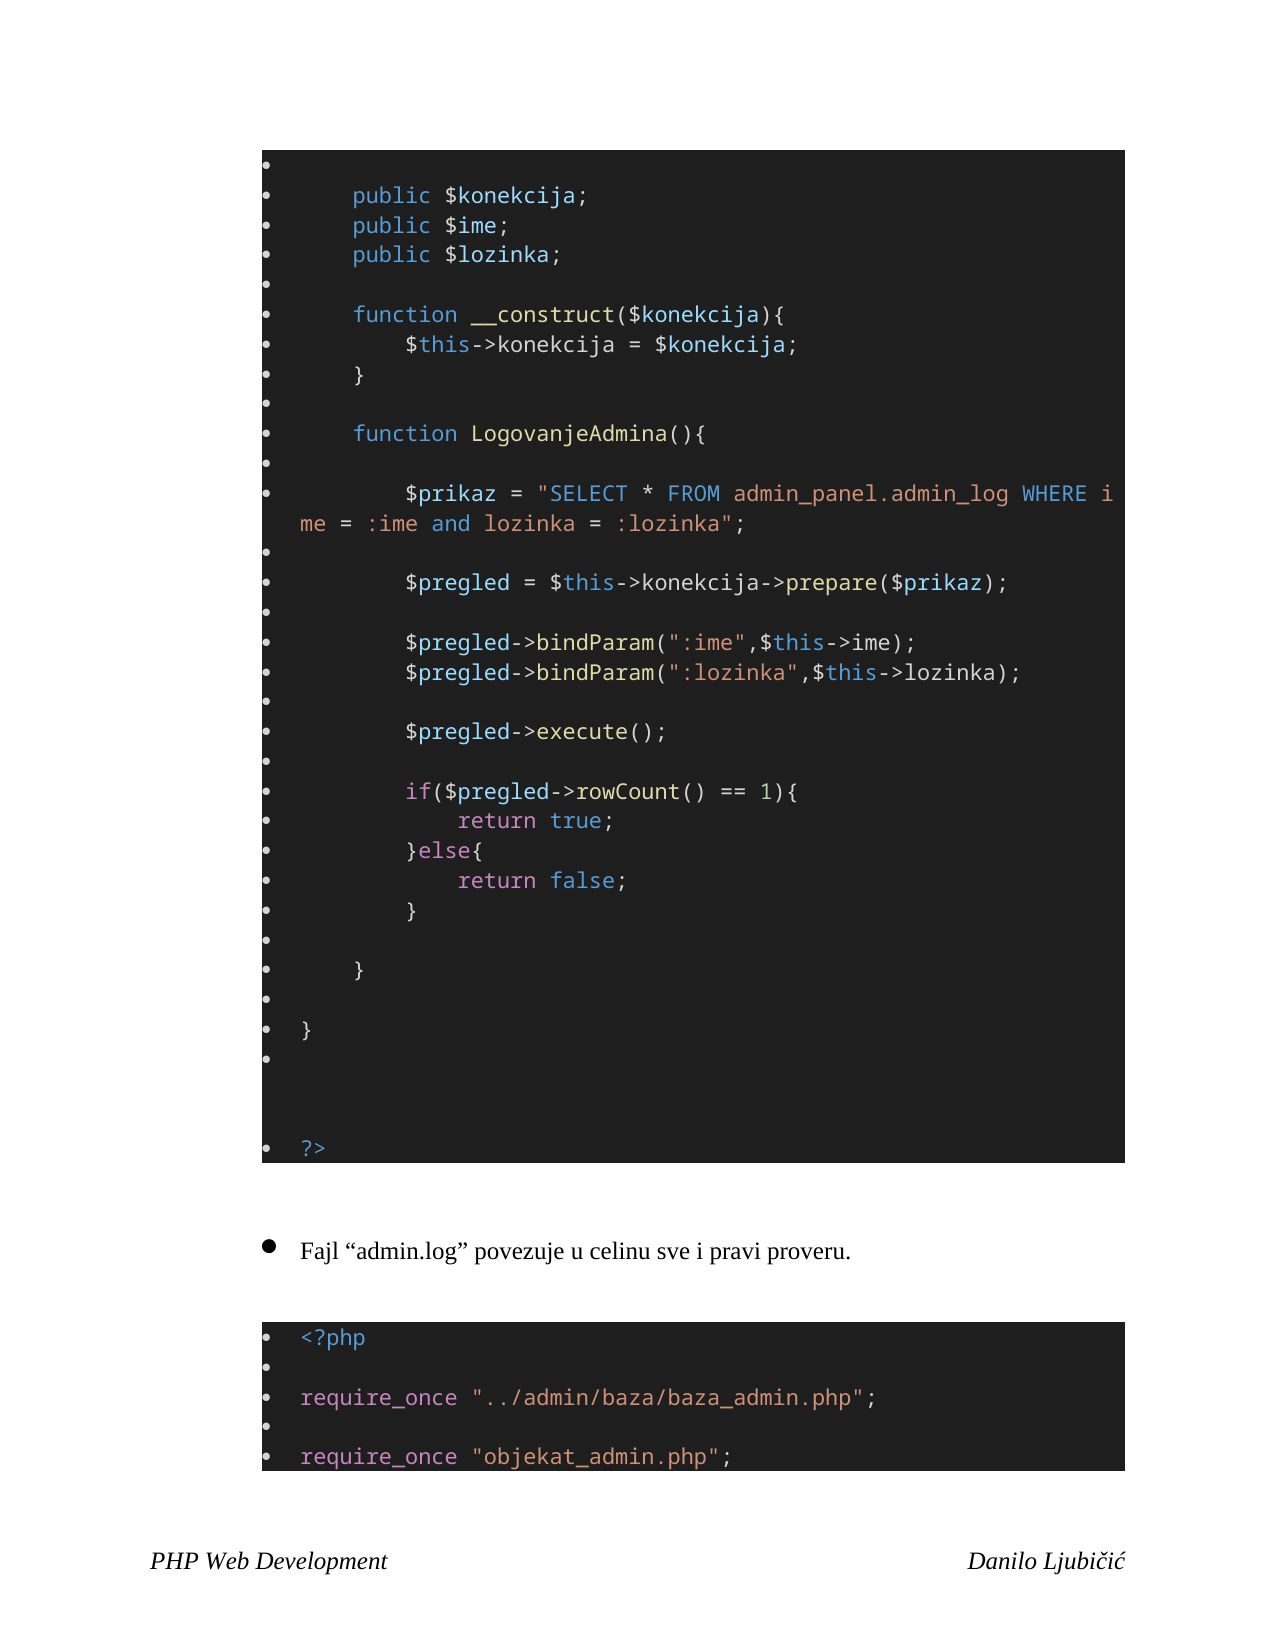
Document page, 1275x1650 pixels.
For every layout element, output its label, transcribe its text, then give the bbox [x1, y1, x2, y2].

list require_once "objekat_admin.php"; [262, 1441, 1125, 1471]
list <?php [262, 1322, 1125, 1352]
list Fajl “admin.log” povezuje u celinu sve i pravi proveru. [262, 1233, 1125, 1267]
list $pregled->bindParam(":lozinka",$this->lozinka); [262, 656, 1125, 686]
list function __construct($konekcija){ [262, 299, 1125, 329]
list public $ime; [262, 209, 1125, 239]
list $prikaz = "SELECT * FROM admin_panel.admin_log WHERE ime = :ime and lozinka = :lozinka"; [262, 478, 1125, 537]
list $pregled = $this->konekcija->prepare($prikaz); [262, 567, 1125, 597]
list }else{ [262, 835, 1125, 865]
list $pregled->bindParam(":ime",$this->ime); [262, 627, 1125, 656]
list return false; [262, 865, 1125, 895]
list if($pregled->rowCount() == 1){ [262, 776, 1125, 805]
list public $konekcija; [262, 180, 1125, 209]
list ?> [262, 1133, 1125, 1163]
list $pregled->execute(); [262, 716, 1125, 746]
list return true; [262, 805, 1125, 835]
list function LogovanjeAdmina(){ [262, 418, 1125, 448]
list } [262, 1014, 1125, 1044]
list } [262, 954, 1125, 984]
list require_once "../admin/baza/baza_admin.php"; [262, 1382, 1125, 1411]
list public $lozinka; [262, 239, 1125, 269]
list } [262, 358, 1125, 388]
list } [262, 895, 1125, 924]
list $this->konekcija = $konekcija; [262, 329, 1125, 358]
